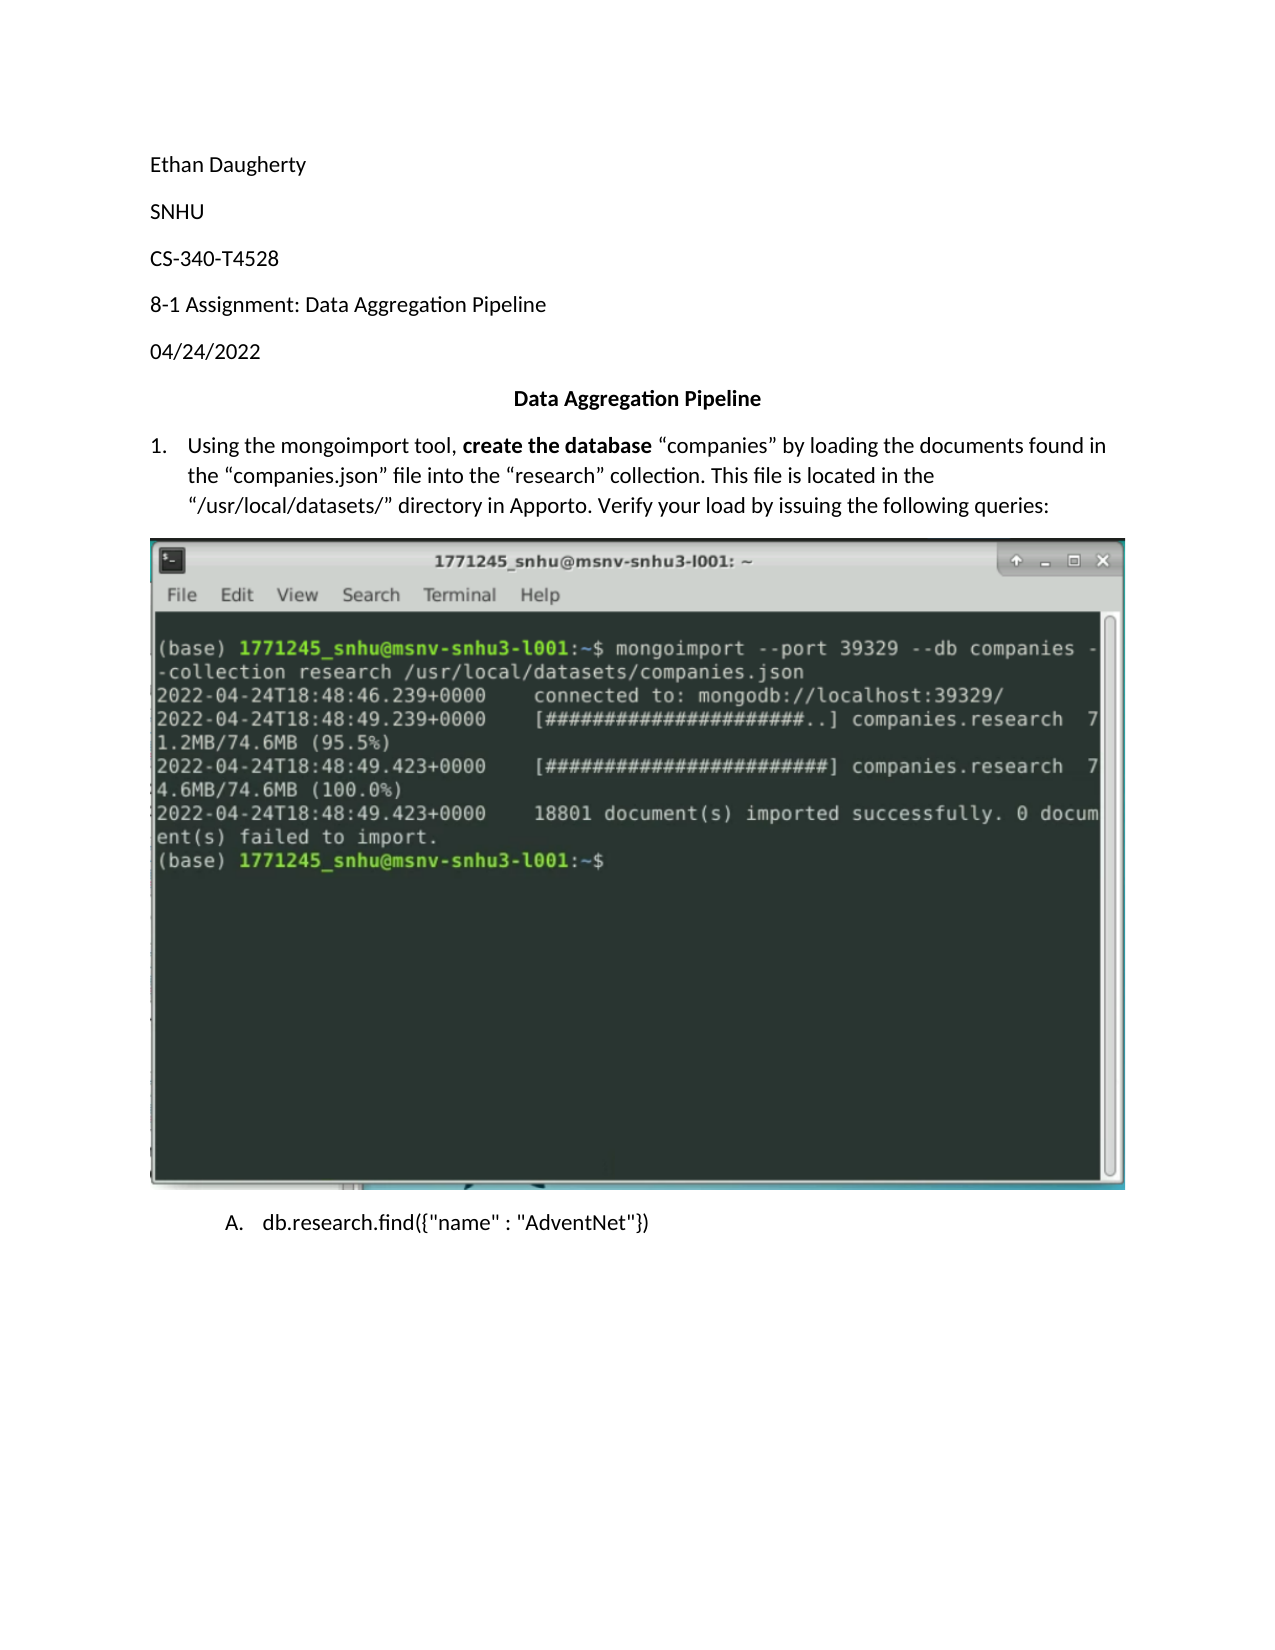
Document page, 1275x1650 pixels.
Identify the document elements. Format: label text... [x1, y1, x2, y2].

picture [150, 538, 1125, 1190]
text 8-1 Assignment: Data Aggregation Pipeline [150, 291, 1125, 319]
list Using the mongoimport tool, create the database “companies” by loading the documents found in the “companies.json” file into the “research” collection. This file is located in the “/usr/local/datasets/” directory in Apporto. Verify your load by issuing the following queries: [150, 431, 1125, 520]
text SNHU [150, 197, 1125, 225]
text Ethan Daugherty [150, 150, 1125, 178]
text Data Aggregation Pipeline [150, 384, 1125, 412]
text 04/24/2022 [150, 337, 1125, 366]
text CS-340-T4528 [150, 244, 1125, 272]
list db.research.find({"name" : "AdventNet"}) [225, 1208, 1125, 1236]
